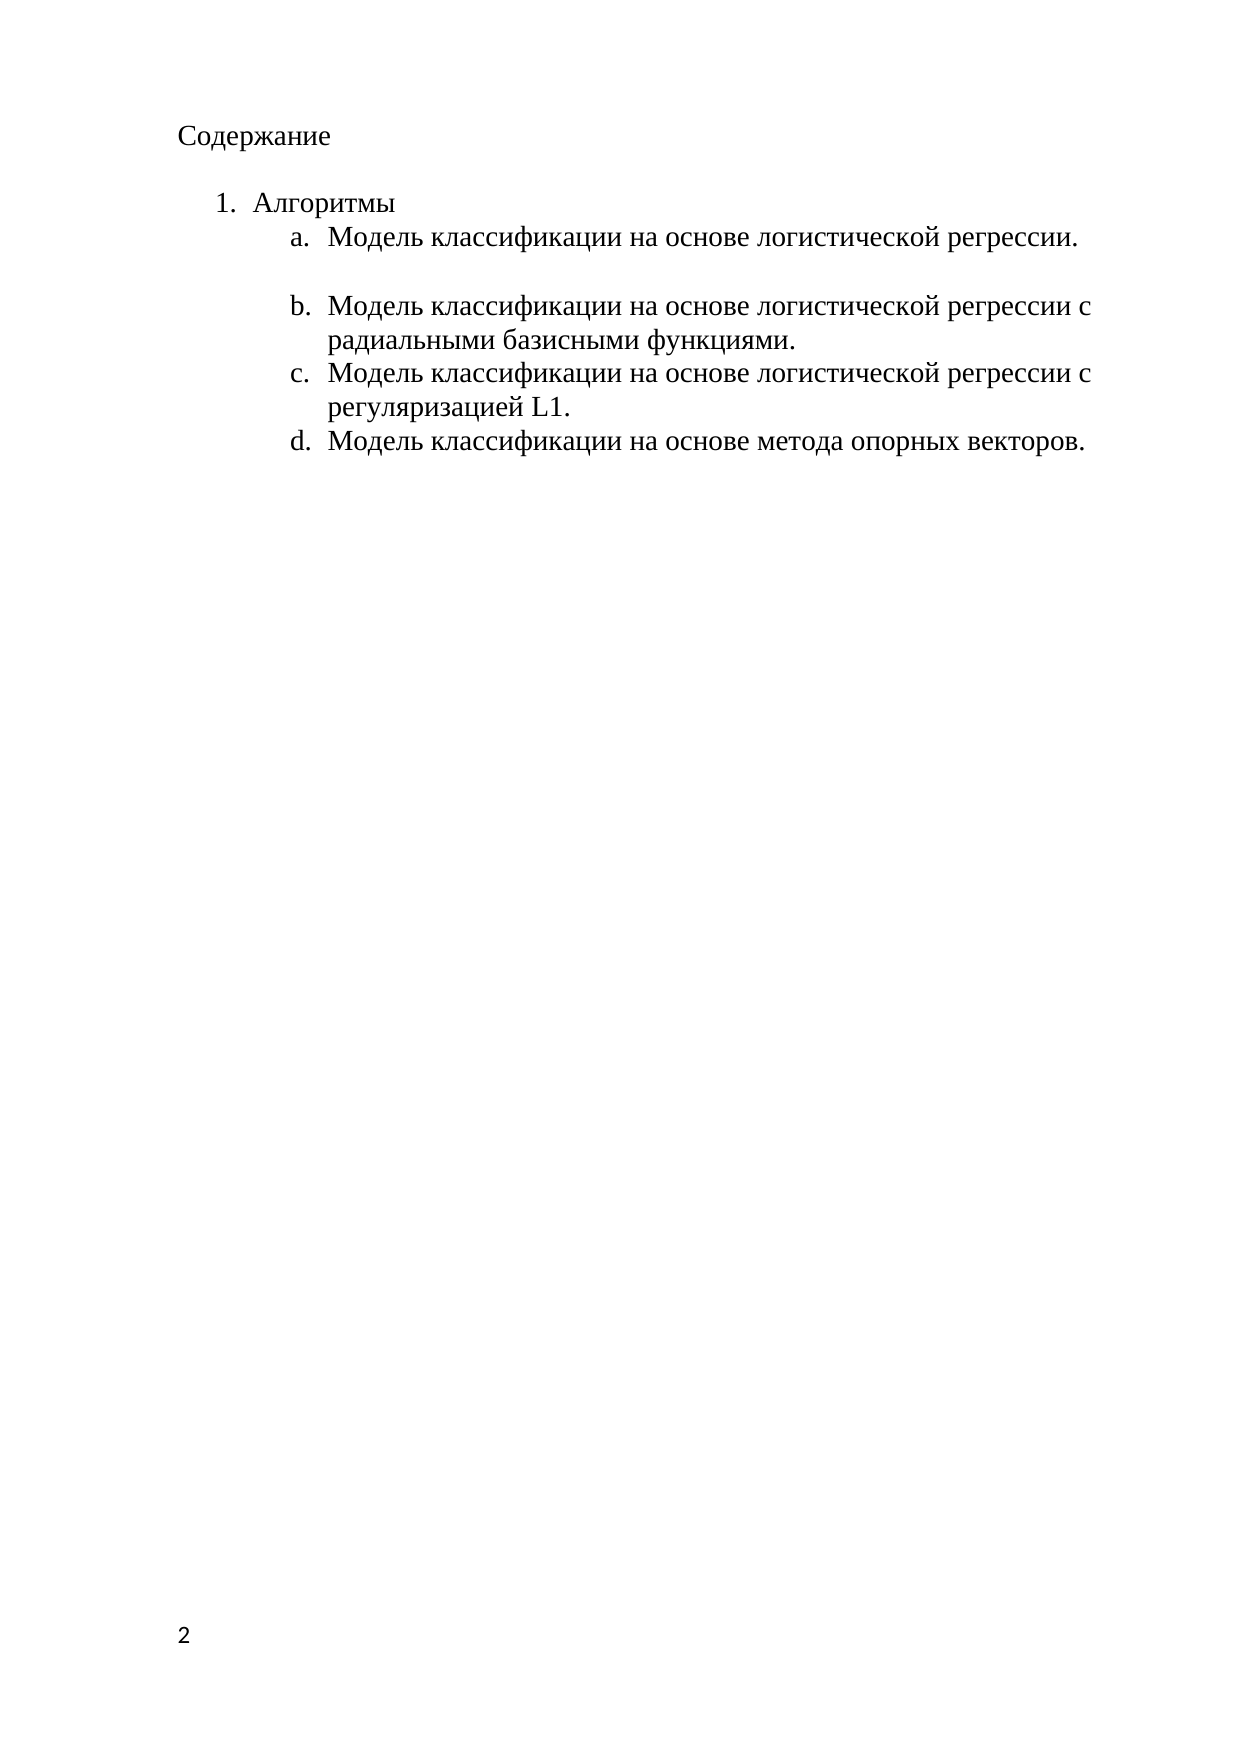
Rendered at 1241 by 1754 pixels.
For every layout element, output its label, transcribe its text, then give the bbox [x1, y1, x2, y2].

text Содержание [177, 118, 1152, 152]
list Модель классификации на основе логистической регрессии с регуляризацией L1. [290, 356, 1152, 423]
list Модель классификации на основе метода опорных векторов. [290, 423, 1152, 456]
list Алгоритмы [215, 185, 1152, 219]
list Модель классификации на основе логистической регрессии. [290, 219, 1152, 252]
list Модель классификации на основе логистической регрессии с радиальными базисными функциями. [290, 288, 1152, 356]
